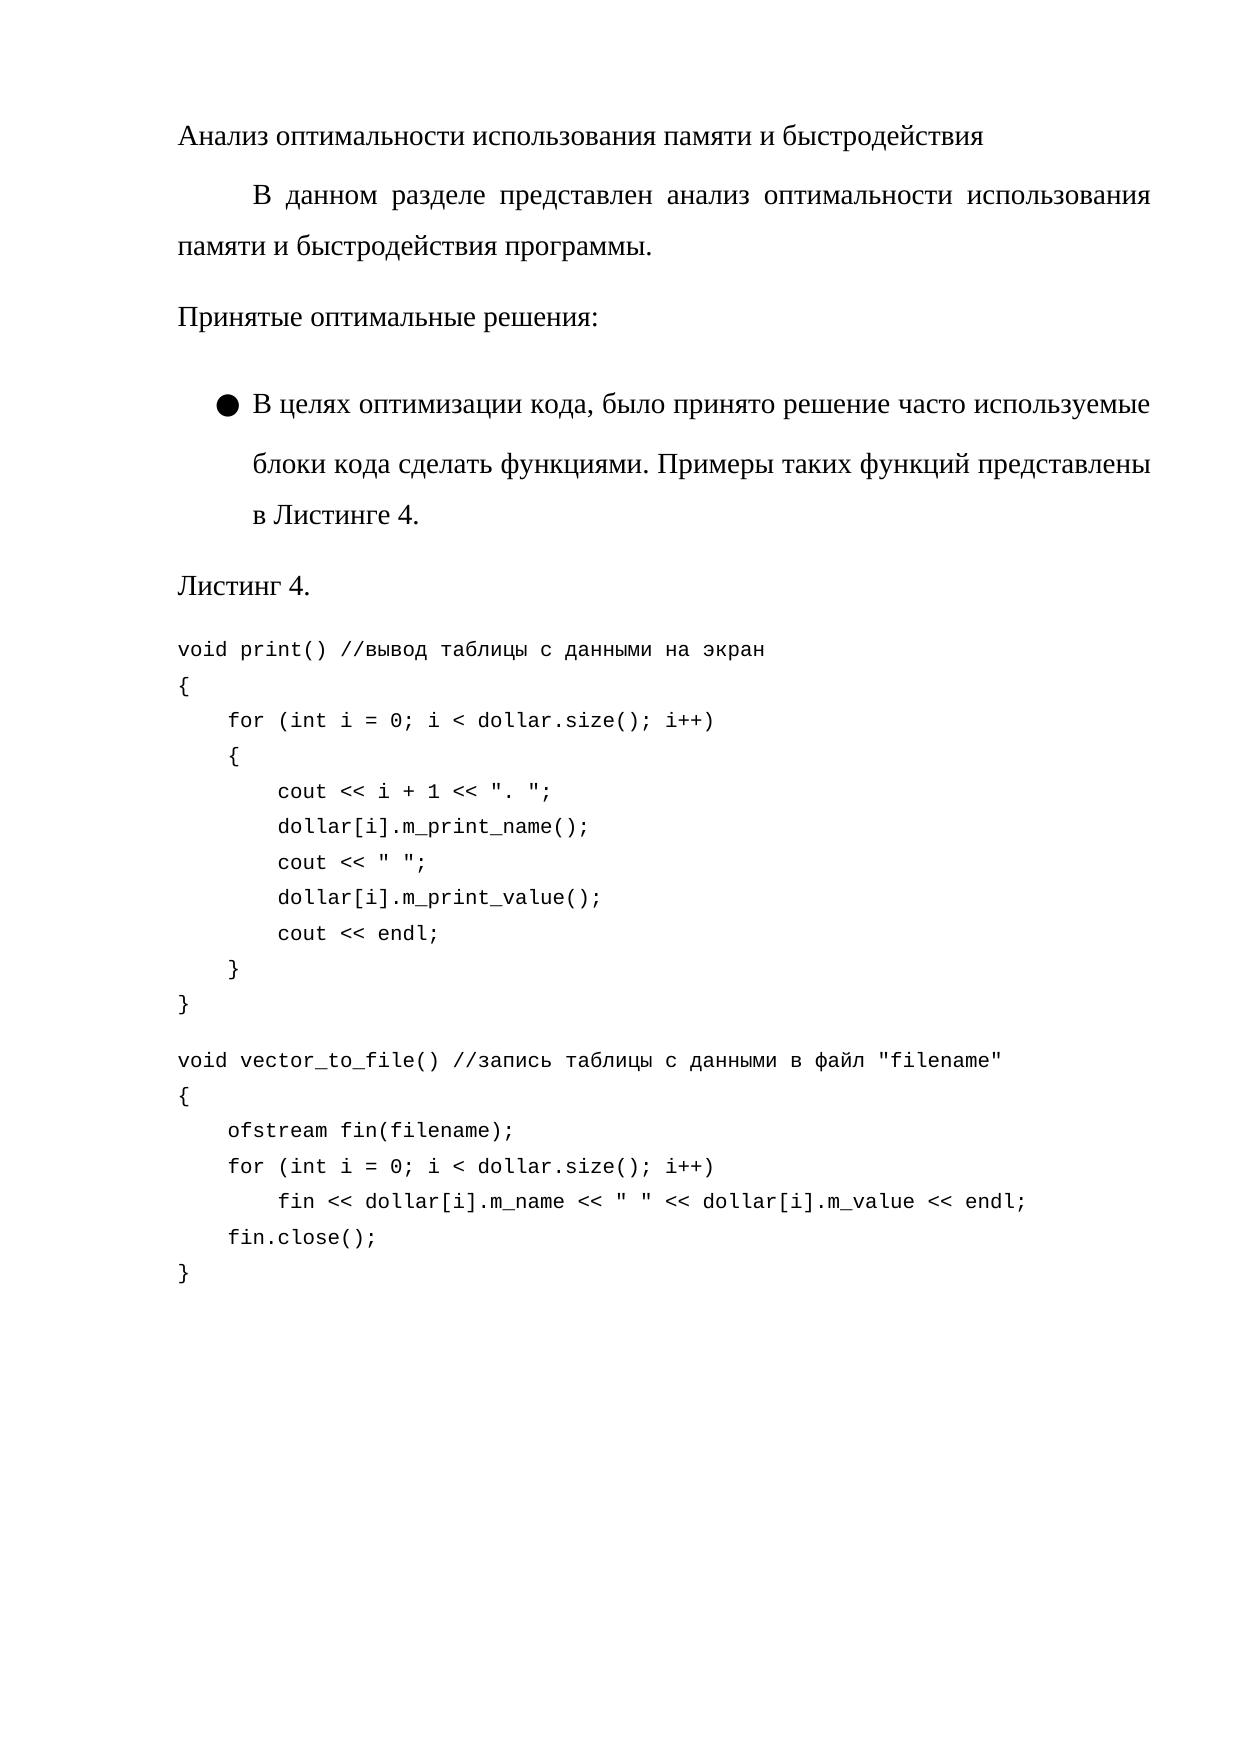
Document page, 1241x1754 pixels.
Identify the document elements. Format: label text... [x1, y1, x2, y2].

text for (int i = 0; i < dollar.size(); i++) [177, 1156, 1152, 1179]
text Принятые оптимальные решения: [177, 299, 1152, 332]
text } [177, 958, 1152, 982]
text for (int i = 0; i < dollar.size(); i++) [177, 710, 1152, 734]
text void vector_to_file() //запись таблицы с данными в файл "filename" [177, 1050, 1152, 1073]
text void print() //вывод таблицы с данными на экран [177, 639, 1152, 663]
text { [177, 1085, 1152, 1109]
text dollar[i].m_print_name(); [177, 816, 1152, 840]
text В данном разделе представлен анализ оптимальности использования памяти и быстродействия программы. [177, 177, 1152, 261]
text fin << dollar[i].m_name << " " << dollar[i].m_value << endl; [177, 1191, 1152, 1215]
text fin.close(); [177, 1227, 1152, 1250]
text dollar[i].m_print_value(); [177, 887, 1152, 911]
text cout << i + 1 << ". "; [177, 781, 1152, 804]
list В целях оптимизации кода, было принято решение часто используемые блоки кода сделать функциями. Примеры таких функций представлены в Листинге 4. [215, 370, 1152, 531]
text } [177, 993, 1152, 1017]
text ofstream fin(filename); [177, 1121, 1152, 1144]
text cout << endl; [177, 923, 1152, 946]
text { [177, 675, 1152, 698]
text Анализ оптимальности использования памяти и быстродействия [177, 118, 1152, 152]
text cout << " "; [177, 852, 1152, 875]
text } [177, 1262, 1152, 1286]
text Листинг 4. [177, 568, 1152, 602]
text { [177, 746, 1152, 769]
